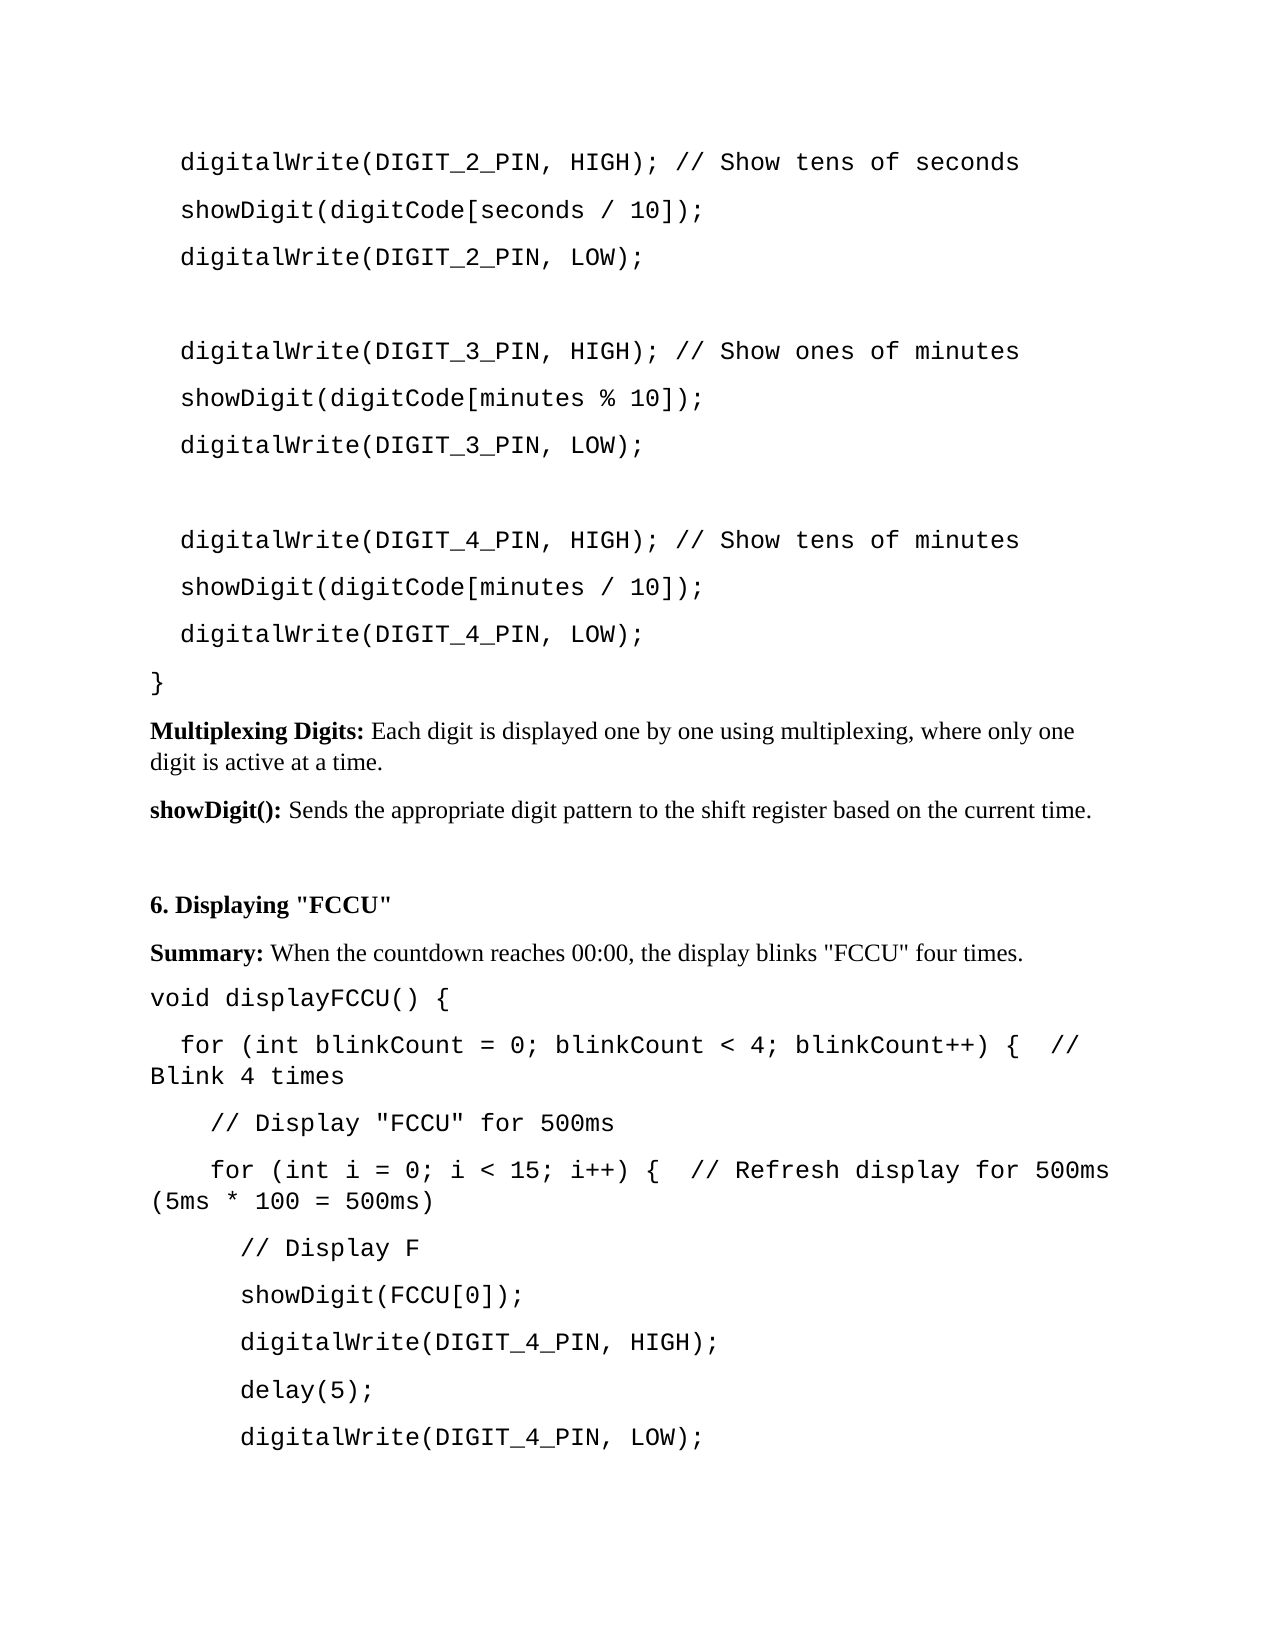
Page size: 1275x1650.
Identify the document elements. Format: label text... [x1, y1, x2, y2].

text delay(5); [150, 1377, 1125, 1406]
text showDigit(digitCode[seconds / 10]); [150, 197, 1125, 226]
text digitalWrite(DIGIT_2_PIN, LOW); [150, 244, 1125, 273]
text showDigit(digitCode[minutes % 10]); [150, 386, 1125, 414]
text // Display "FCCU" for 500ms [150, 1111, 1125, 1139]
text digitalWrite(DIGIT_3_PIN, HIGH); // Show ones of minutes [150, 339, 1125, 367]
text digitalWrite(DIGIT_3_PIN, LOW); [150, 433, 1125, 461]
text showDigit(): Sends the appropriate digit pattern to the shift register based on the current time. [150, 795, 1125, 824]
text } [150, 669, 1125, 697]
text showDigit(digitCode[minutes / 10]); [150, 575, 1125, 603]
text digitalWrite(DIGIT_4_PIN, LOW); [150, 1424, 1125, 1453]
text for (int blinkCount = 0; blinkCount < 4; blinkCount++) { // Blink 4 times [150, 1033, 1125, 1092]
text digitalWrite(DIGIT_4_PIN, HIGH); [150, 1330, 1125, 1358]
text digitalWrite(DIGIT_4_PIN, HIGH); // Show tens of minutes [150, 527, 1125, 556]
text for (int i = 0; i < 15; i++) { // Refresh display for 500ms (5ms * 100 = 500ms) [150, 1158, 1125, 1217]
text void displayFCCU() { [150, 986, 1125, 1014]
text digitalWrite(DIGIT_4_PIN, LOW); [150, 622, 1125, 650]
text // Display F [150, 1236, 1125, 1264]
text digitalWrite(DIGIT_2_PIN, HIGH); // Show tens of seconds [150, 150, 1125, 178]
text 6. Displaying "FCCU" [150, 890, 1125, 919]
text Multiplexing Digits: Each digit is displayed one by one using multiplexing, where only one digit is active at a time. [150, 716, 1125, 776]
text Summary: When the countdown reaches 00:00, the display blinks "FCCU" four times. [150, 938, 1125, 967]
text showDigit(FCCU[0]); [150, 1283, 1125, 1311]
